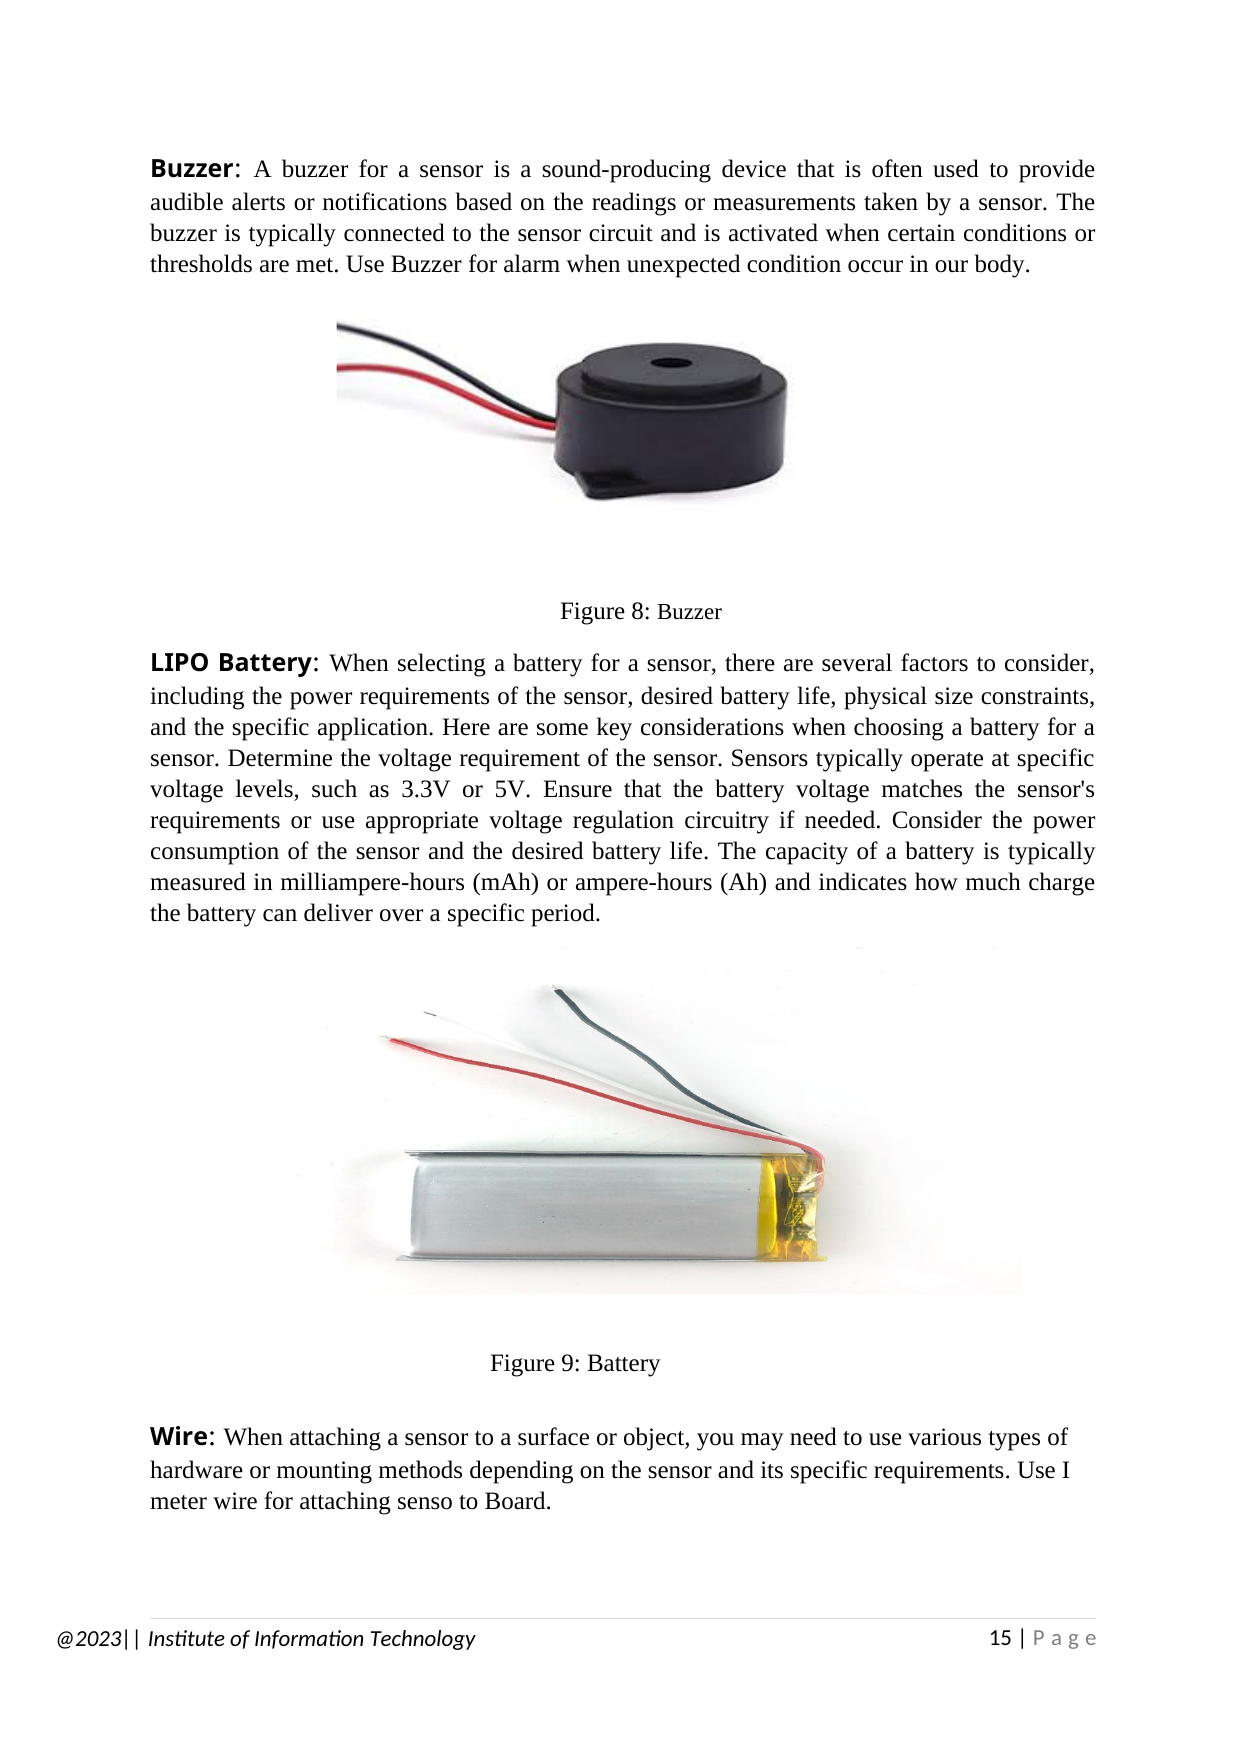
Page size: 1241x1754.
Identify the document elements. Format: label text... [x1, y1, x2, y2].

picture [336, 296, 910, 536]
picture [224, 946, 1023, 1294]
text Buzzer: A buzzer for a sensor is a sound-producing device that is often used to provide audible alerts or notifications based on the readings or measurements taken by a sensor. The buzzer is typically connected to the sensor circuit and is activated when certain conditions or thresholds are met. Use Buzzer for alarm when unexpected condition occur in our body. [150, 150, 1096, 278]
text LIPO Battery: When selecting a battery for a sensor, there are several factors to consider, including the power requirements of the sensor, desired battery life, physical size constraints, and the specific application. Here are some key considerations when choosing a battery for a sensor. Determine the voltage requirement of the sensor. Sensors typically operate at specific voltage levels, such as 3.3V or 5V. Ensure that the battery voltage matches the sensor's requirements or use appropriate voltage regulation circuitry if needed. Consider the power consumption of the sensor and the desired battery life. The capacity of a battery is typically measured in milliampere-hours (mAh) or ampere-hours (Ah) and indicates how much charge the battery can deliver over a specific period. [150, 644, 1096, 927]
text Wire: When attaching a sensor to a surface or object, you may need to use various types of hardware or mounting methods depending on the sensor and its specific requirements. Use I meter wire for attaching senso to Board. [150, 1418, 1096, 1515]
